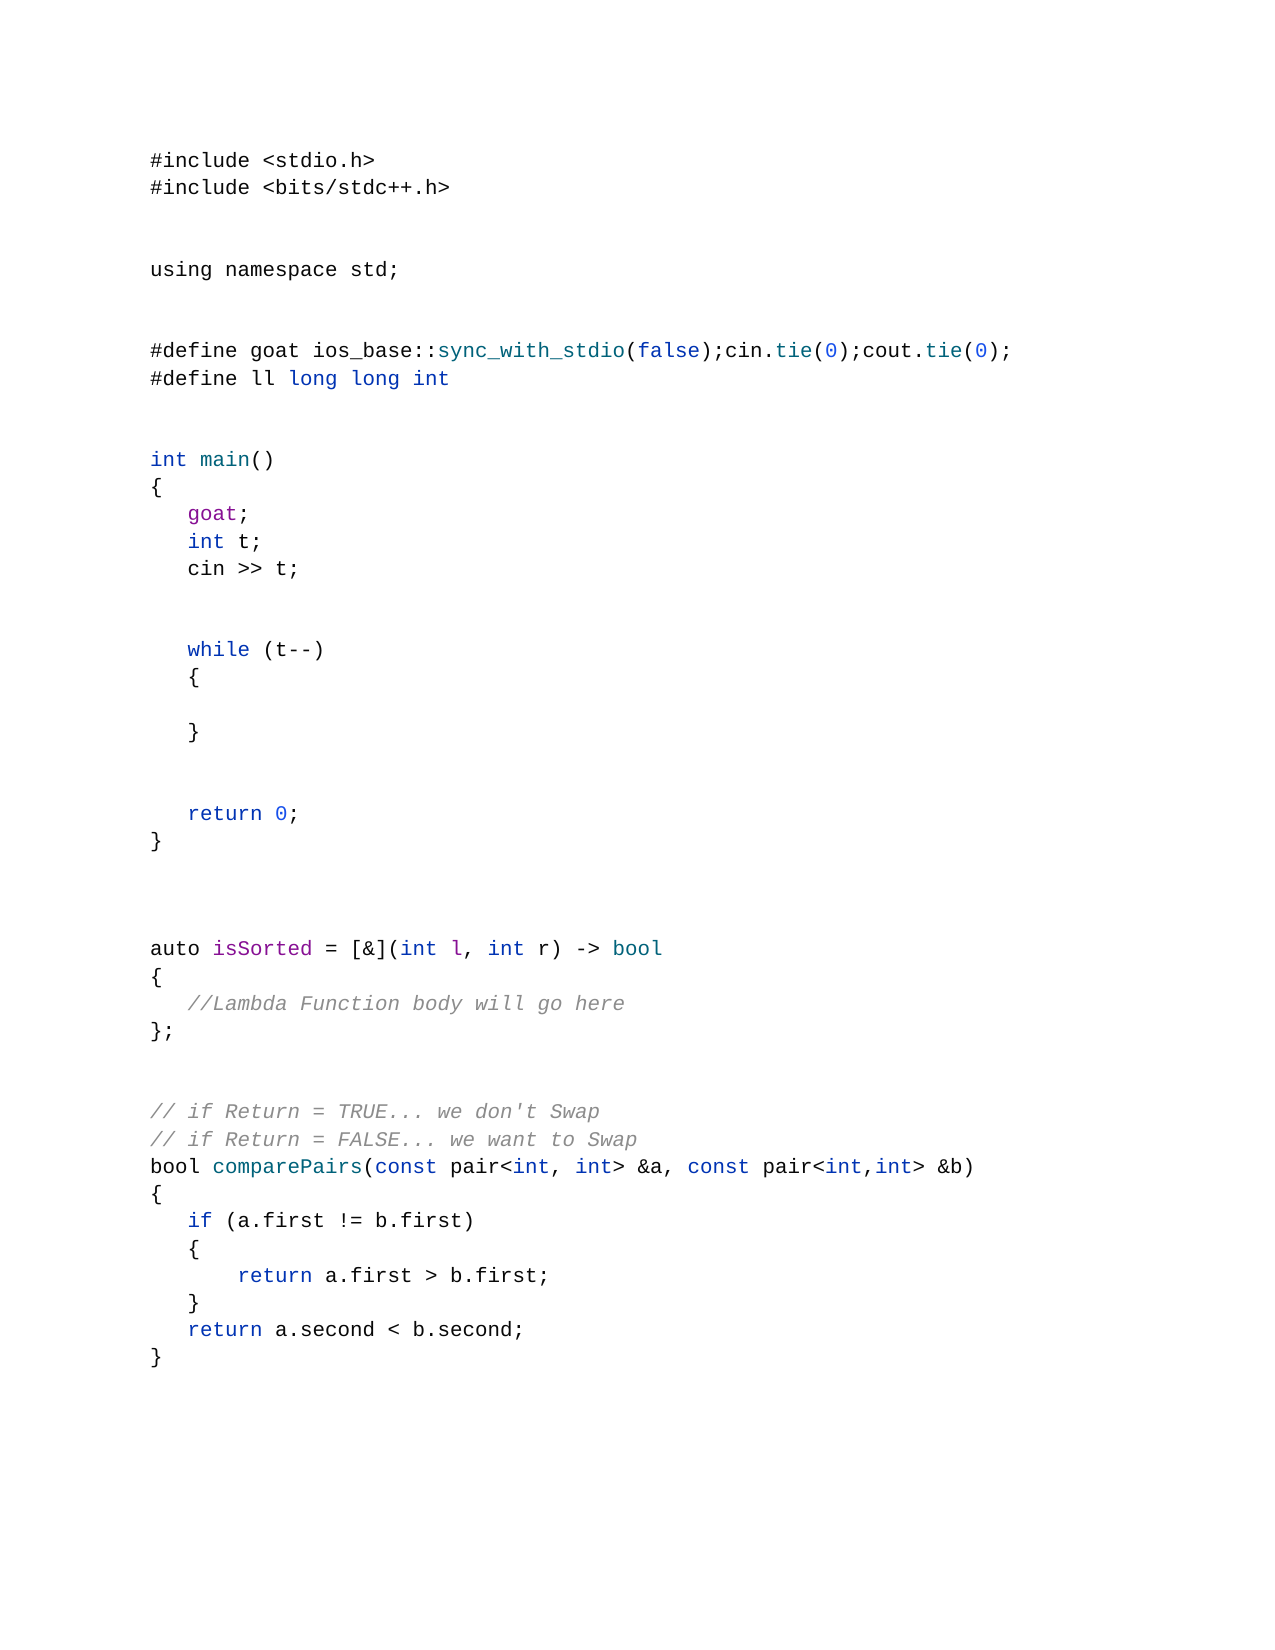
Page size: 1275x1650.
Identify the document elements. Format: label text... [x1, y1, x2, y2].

text { [150, 667, 1125, 690]
text return a.first > b.first; [150, 1265, 1125, 1288]
text // if Return = FALSE... we want to Swap [150, 1129, 1125, 1152]
text #define ll long long int [150, 367, 1125, 391]
text }; [150, 1020, 1125, 1044]
text #include <stdio.h> [150, 150, 1125, 174]
text { [150, 1237, 1125, 1261]
text while (t--) [150, 639, 1125, 663]
text } [150, 721, 1125, 744]
text { [150, 476, 1125, 500]
text bool comparePairs(const pair<int, int> &a, const pair<int,int> &b) [150, 1156, 1125, 1179]
text using namespace std; [150, 259, 1125, 282]
text goat; [150, 503, 1125, 527]
text { [150, 966, 1125, 989]
text // if Return = TRUE... we don't Swap [150, 1102, 1125, 1125]
text } [150, 1346, 1125, 1370]
text int main() [150, 449, 1125, 473]
text auto isSorted = [&](int l, int r) -> bool [150, 938, 1125, 962]
text cin >> t; [150, 558, 1125, 581]
text int t; [150, 531, 1125, 554]
text if (a.first != b.first) [150, 1210, 1125, 1234]
text #include <bits/stdc++.h> [150, 177, 1125, 201]
text return 0; [150, 802, 1125, 826]
text } [150, 1292, 1125, 1316]
text { [150, 1183, 1125, 1207]
text } [150, 830, 1125, 853]
text return a.second < b.second; [150, 1319, 1125, 1343]
text //Lambda Function body will go here [150, 993, 1125, 1016]
text #define goat ios_base::sync_with_stdio(false);cin.tie(0);cout.tie(0); [150, 340, 1125, 364]
